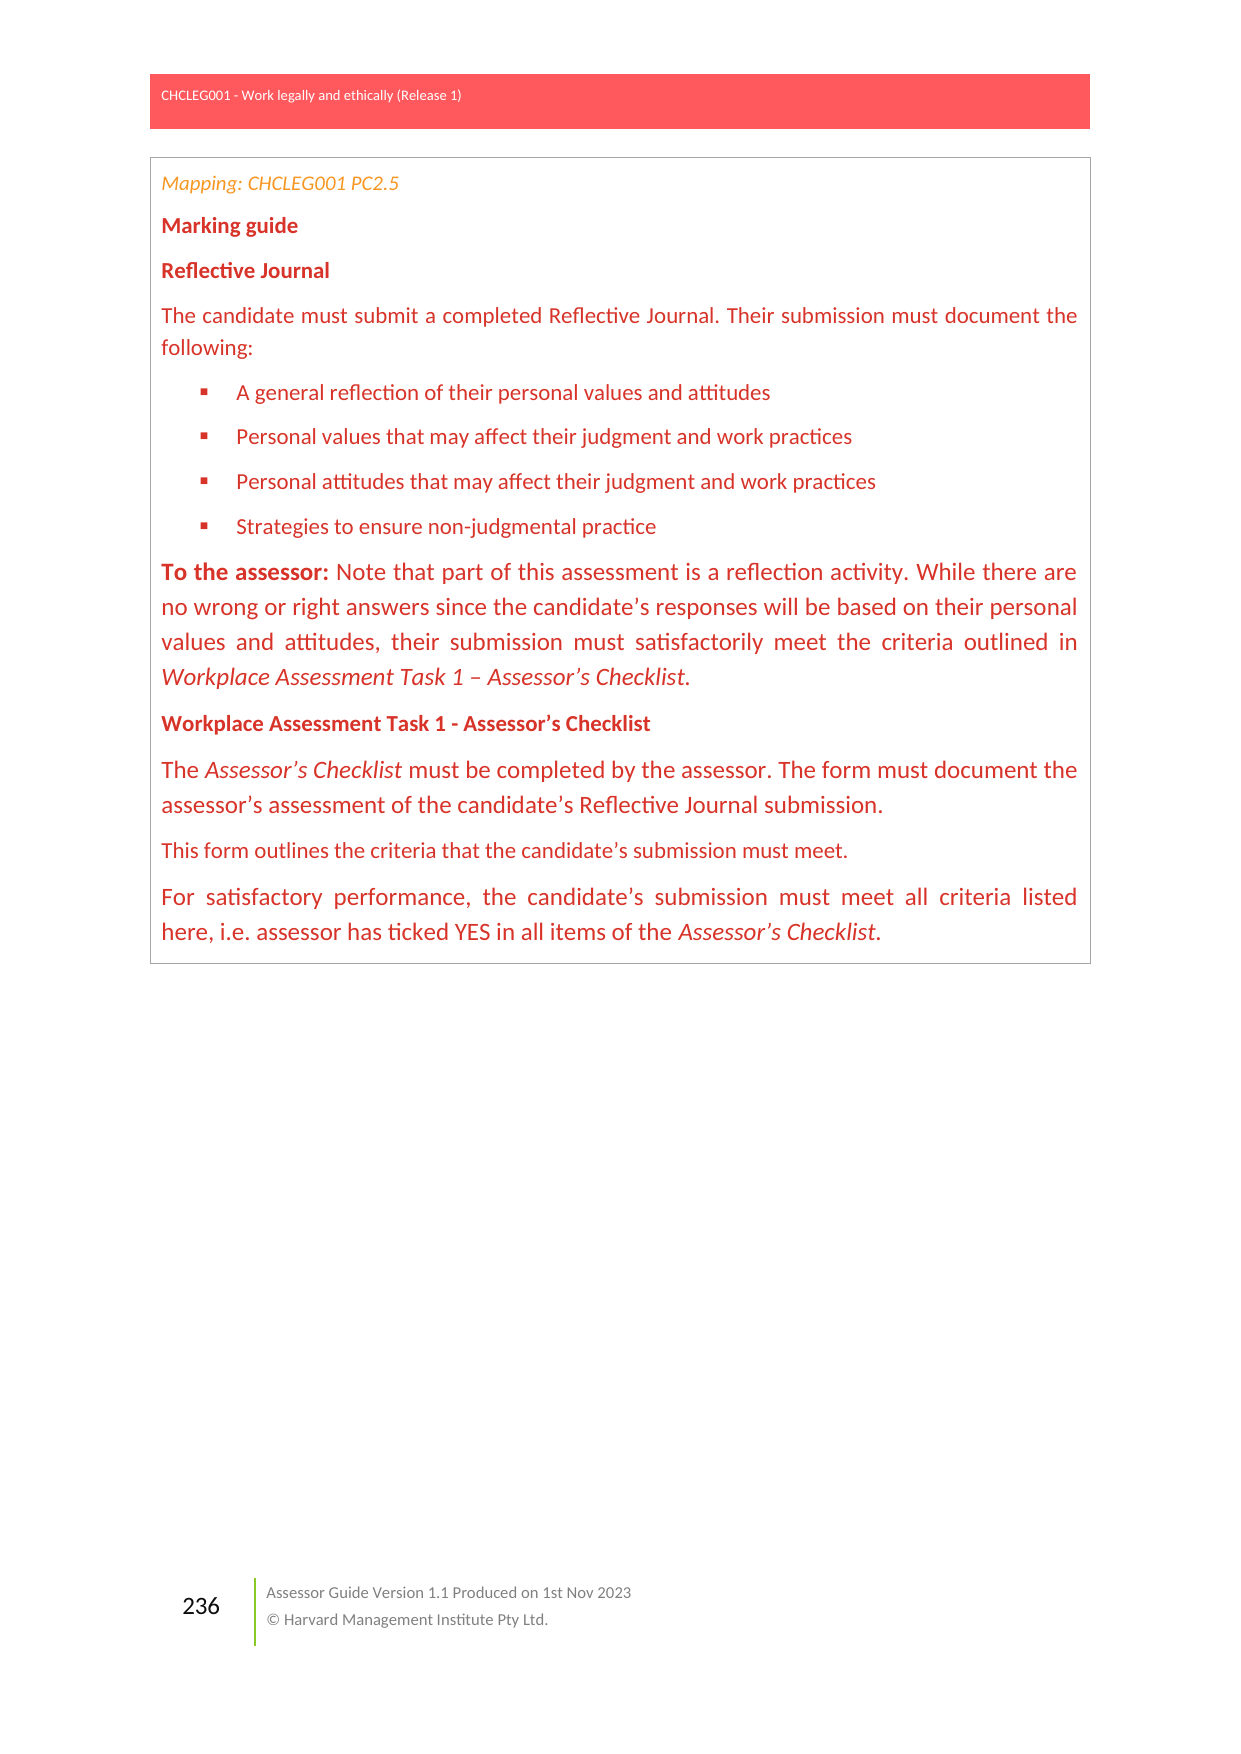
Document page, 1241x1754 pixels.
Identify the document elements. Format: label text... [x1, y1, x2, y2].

table_header Mapping: CHCLEG001 PC2.5 Marking guide Reflective Journal The candidate must submit a completed Reflective Journal. Their submission must document the following: A general reflection of their personal values and attitudes Personal values that may affect their judgment and work practices Personal attitudes that may affect their judgment and work practices Strategies to ensure non-judgmental practice To the assessor: Note that part of this assessment is a reflection activity. While there are no wrong or right answers since the candidate’s responses will be based on their personal values and attitudes, their submission must satisfactorily meet the criteria outlined in Workplace Assessment Task 1 – Assessor’s Checklist. Workplace Assessment Task 1 - Assessor’s Checklist The Assessor’s Checklist must be completed by the assessor. The form must document the assessor’s assessment of the candidate’s Reflective Journal submission. This form outlines the criteria that the candidate’s submission must meet. For satisfactory performance, the candidate’s submission must meet all criteria listed here, i.e. assessor has ticked YES in all items of the Assessor’s Checklist. [151, 158, 1090, 963]
